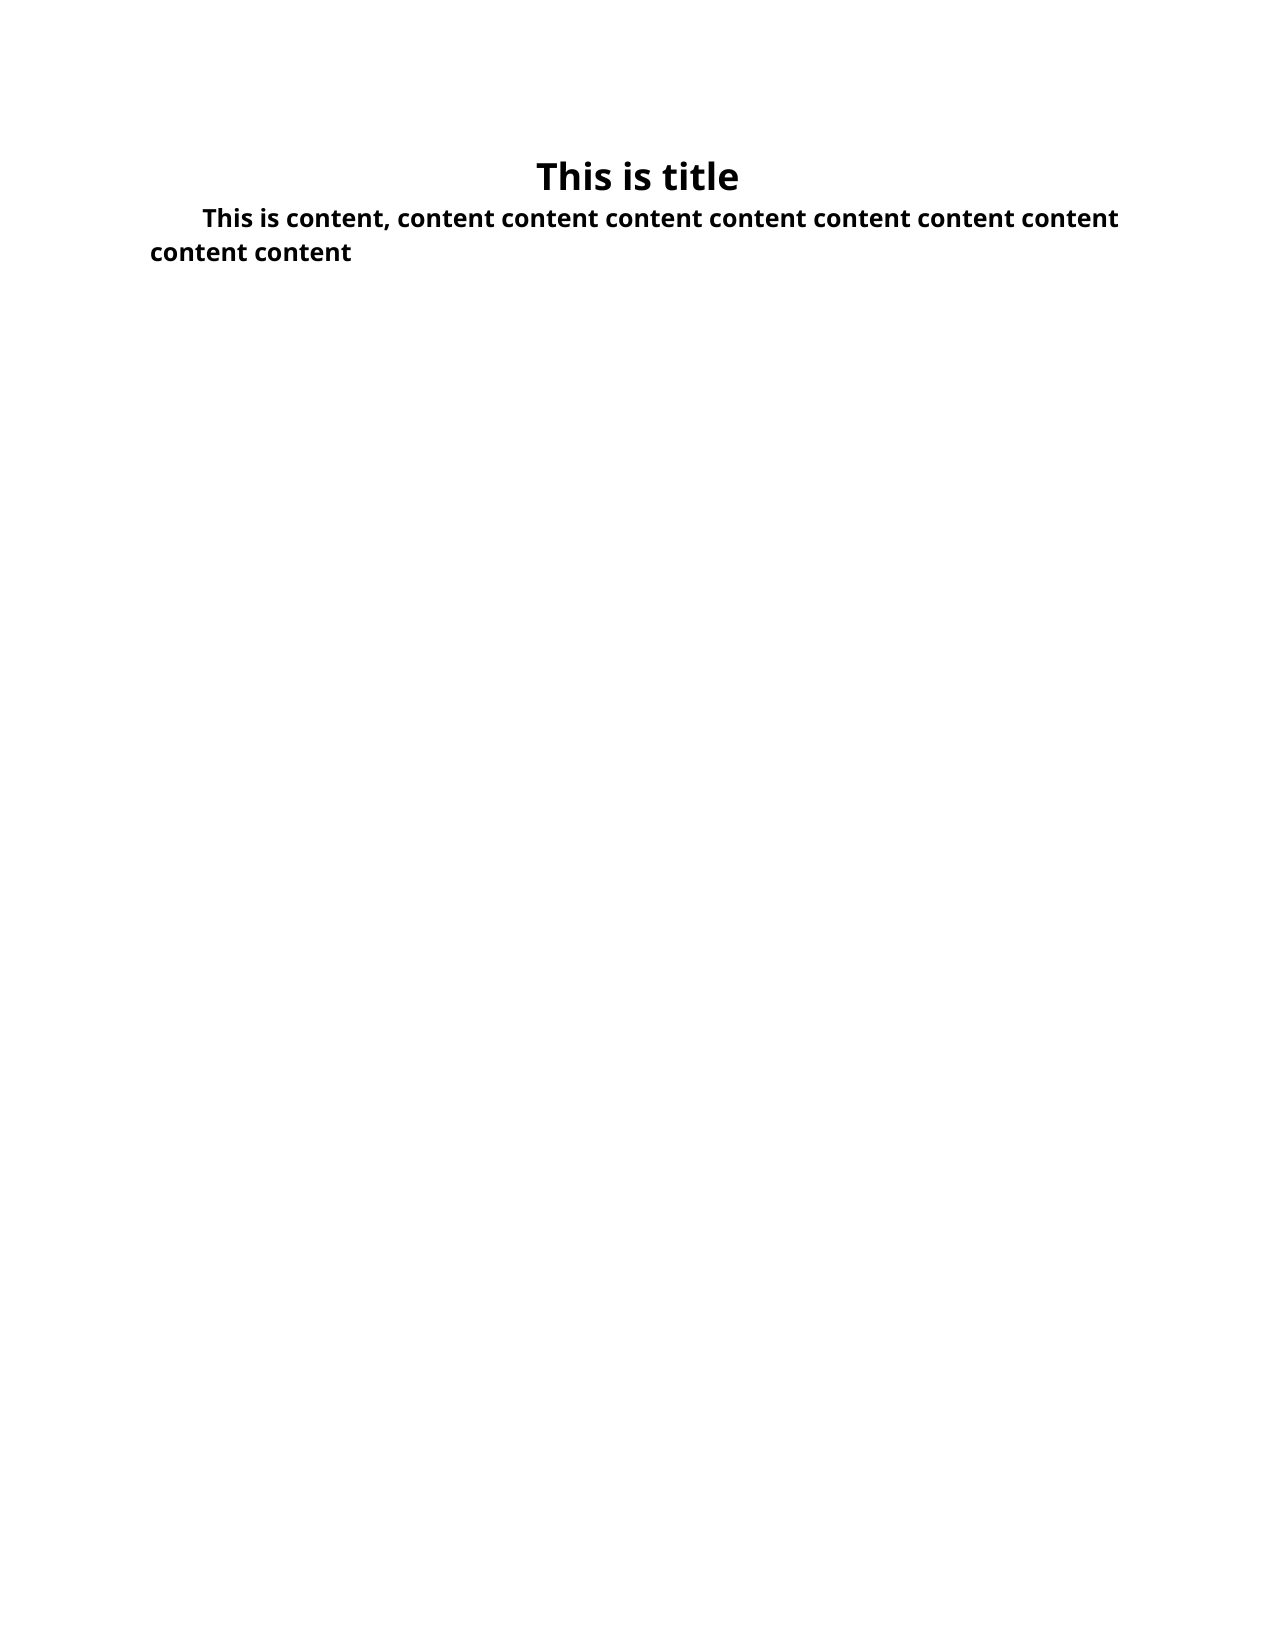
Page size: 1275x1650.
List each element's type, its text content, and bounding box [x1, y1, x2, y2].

text This is title [150, 150, 1125, 201]
text This is content, content content content content content content content content content [150, 201, 1125, 269]
